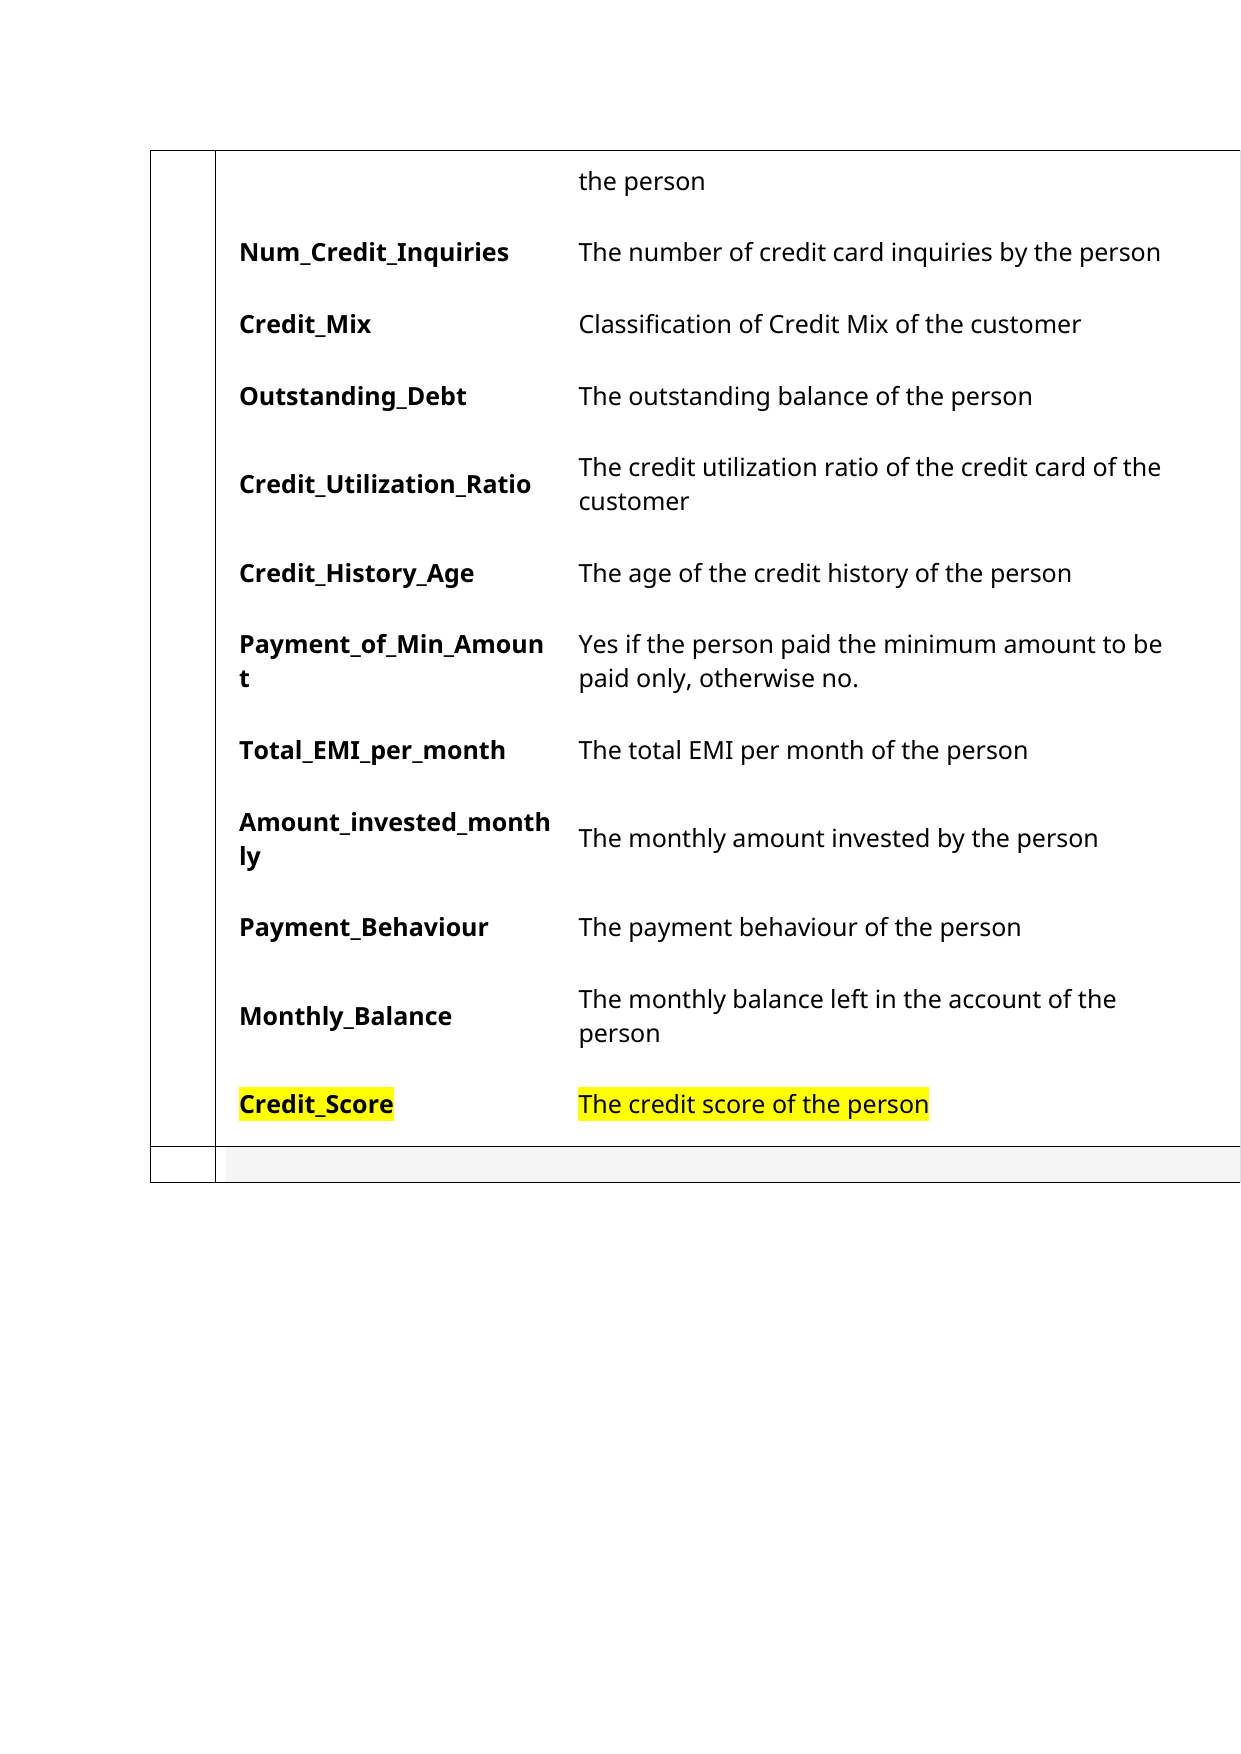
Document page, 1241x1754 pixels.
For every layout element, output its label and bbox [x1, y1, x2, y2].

table_cell [151, 1147, 215, 1182]
table_cell [216, 151, 1240, 1146]
table_cell [216, 1147, 226, 1182]
table_cell [151, 151, 215, 1146]
